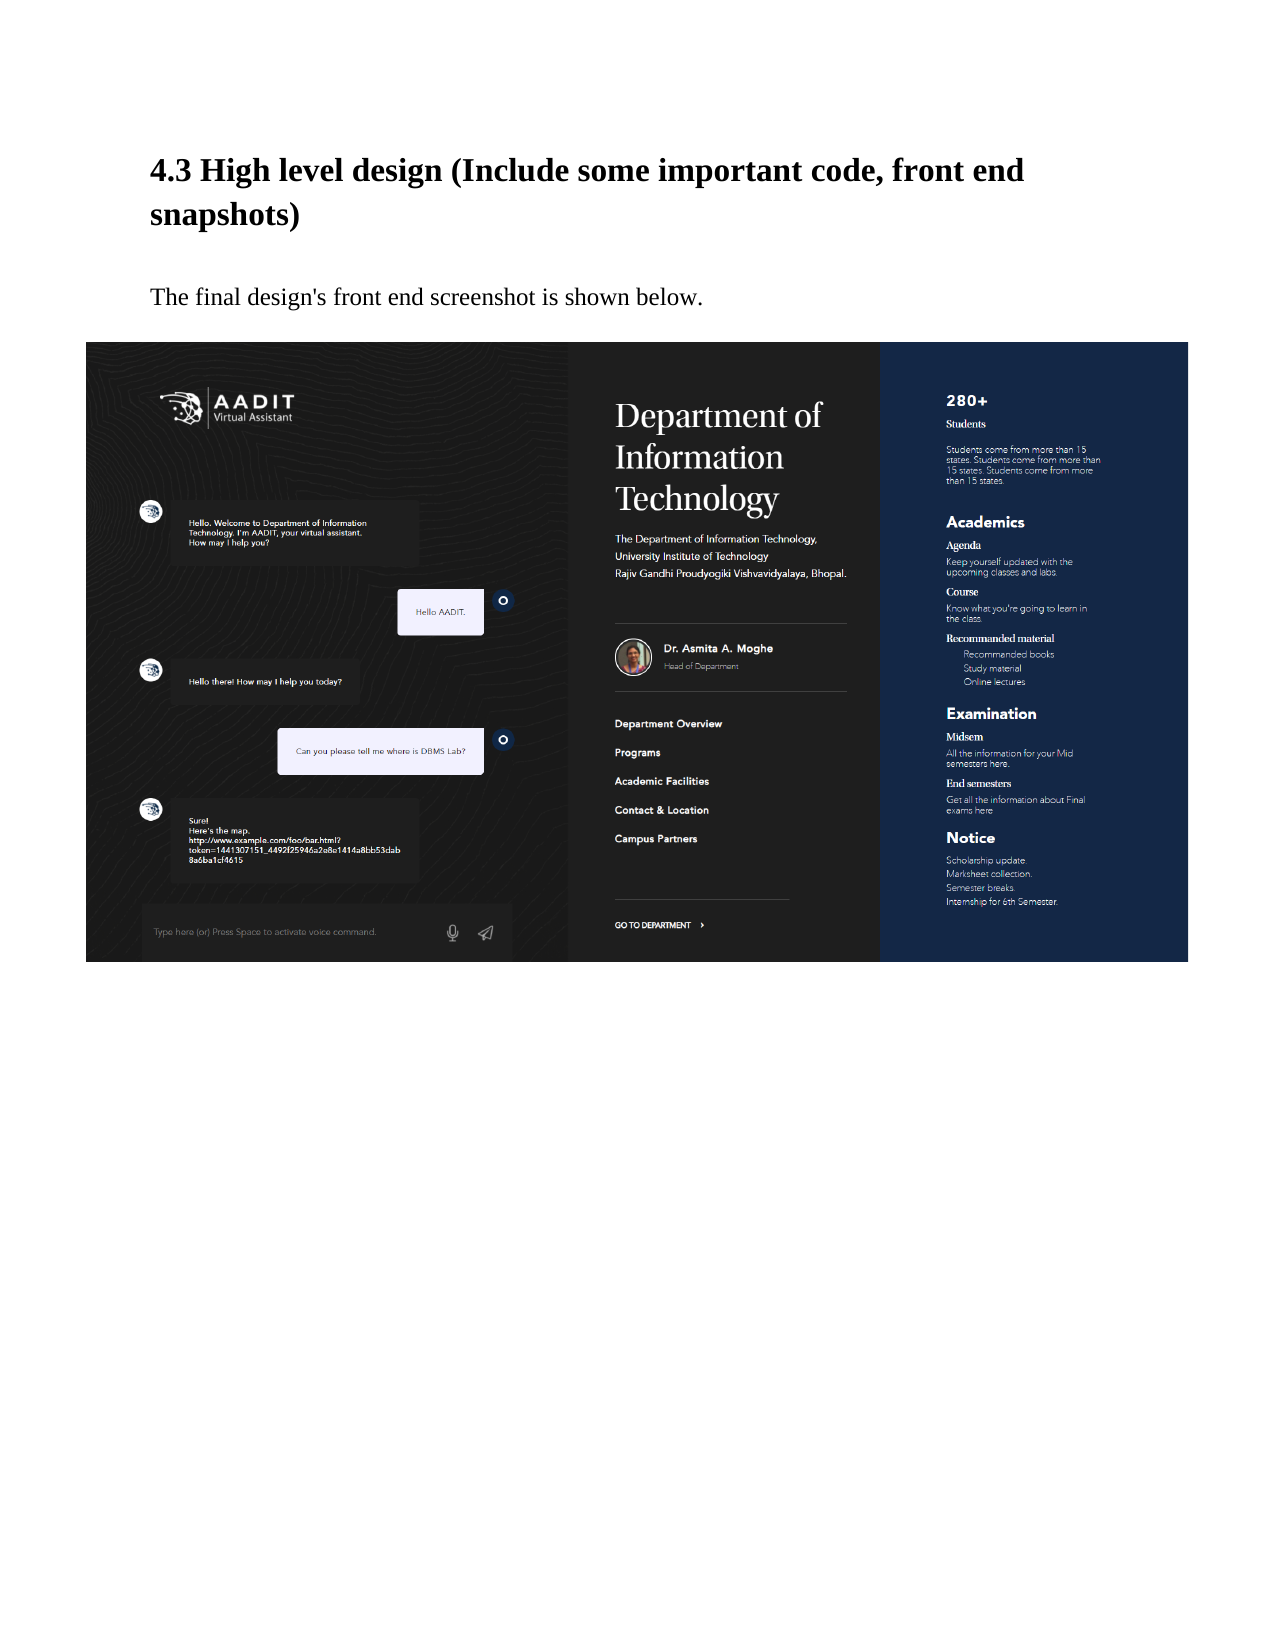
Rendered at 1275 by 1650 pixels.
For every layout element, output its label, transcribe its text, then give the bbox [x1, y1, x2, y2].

picture [86, 342, 1189, 962]
text The final design's front end screenshot is shown below. [150, 282, 1125, 311]
text 4.3 High level design (Include some important code, front end snapshots) [150, 150, 1125, 232]
